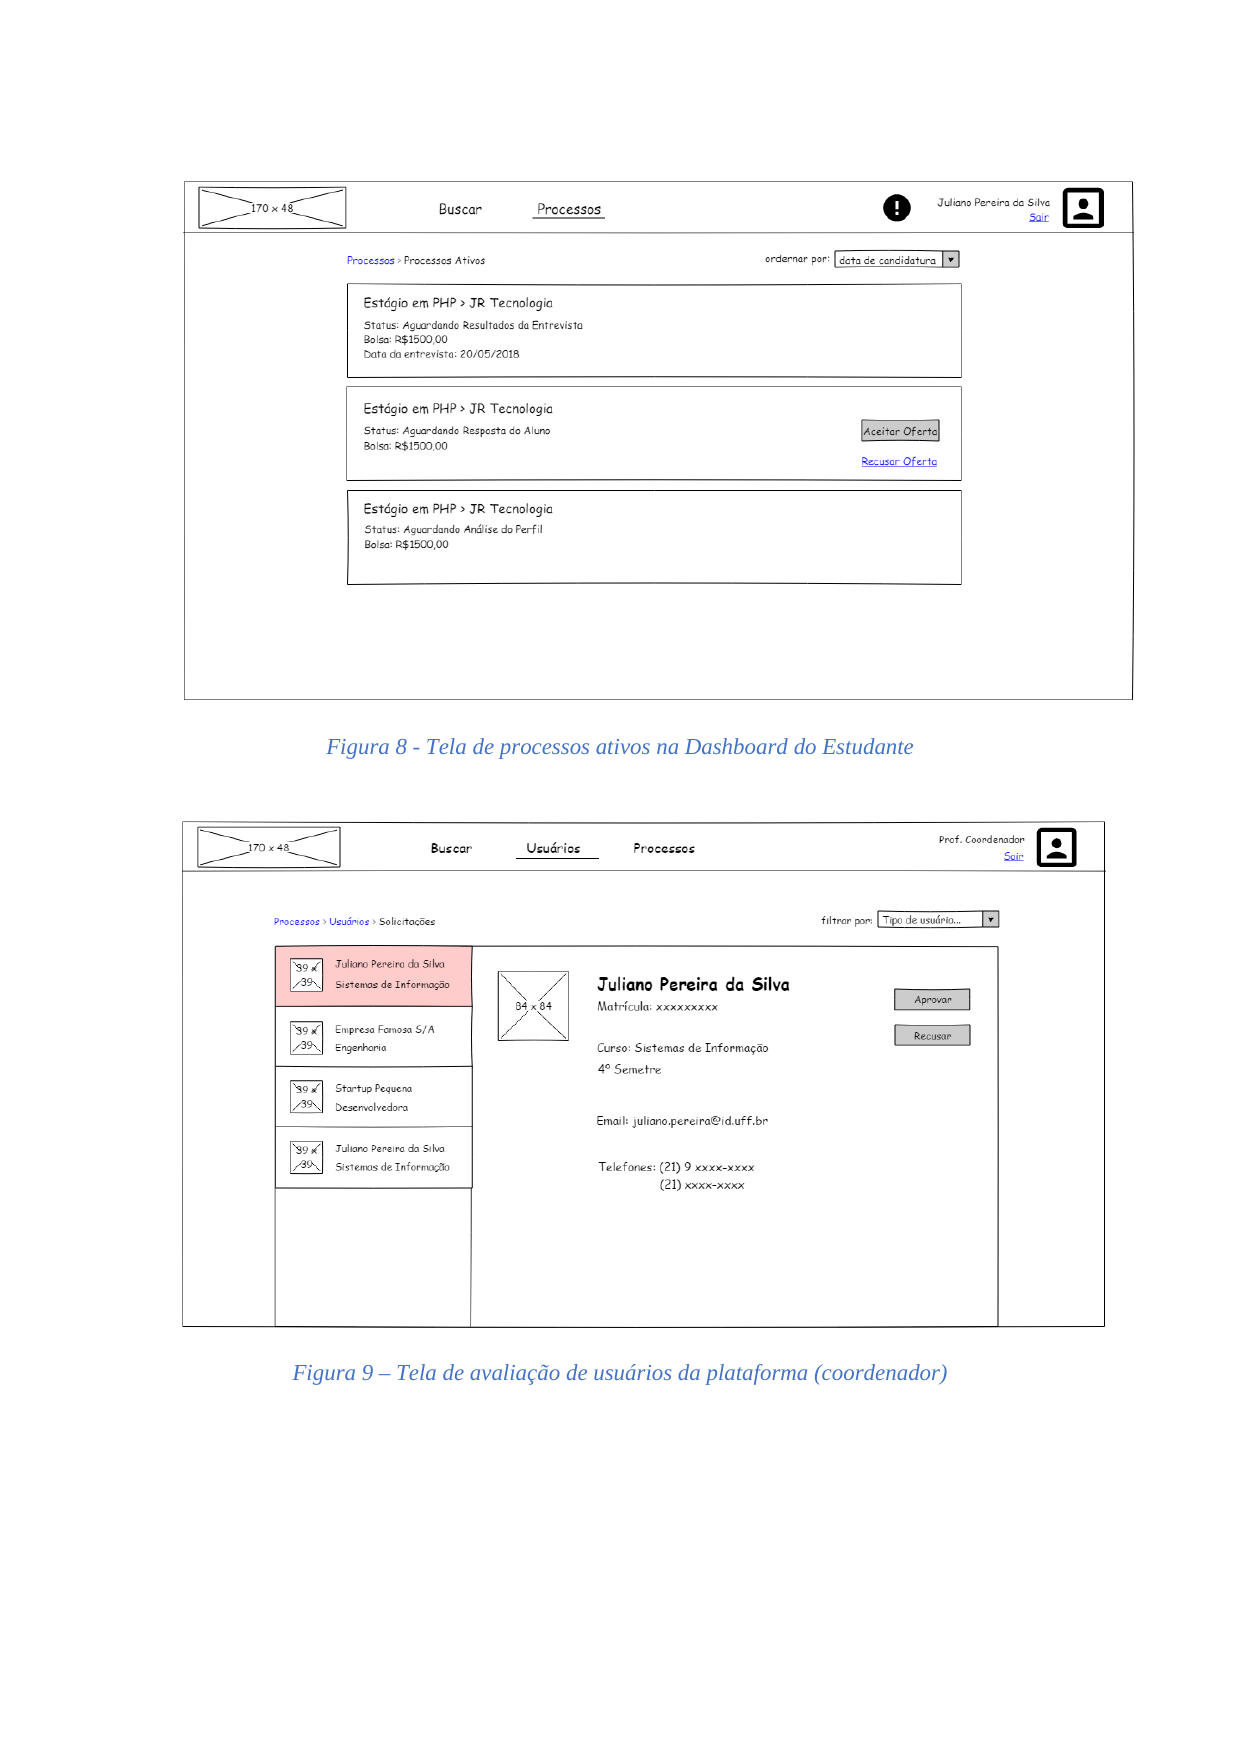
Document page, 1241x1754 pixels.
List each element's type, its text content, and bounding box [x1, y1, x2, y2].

picture [147, 147, 1167, 734]
text Figura 9 – Tela de avaliação de usuários da plataforma (coordenador) [148, 1359, 1092, 1385]
picture [147, 788, 1138, 1359]
text Figura 8 - Tela de processos ativos na Dashboard do Estudante [148, 734, 1092, 760]
